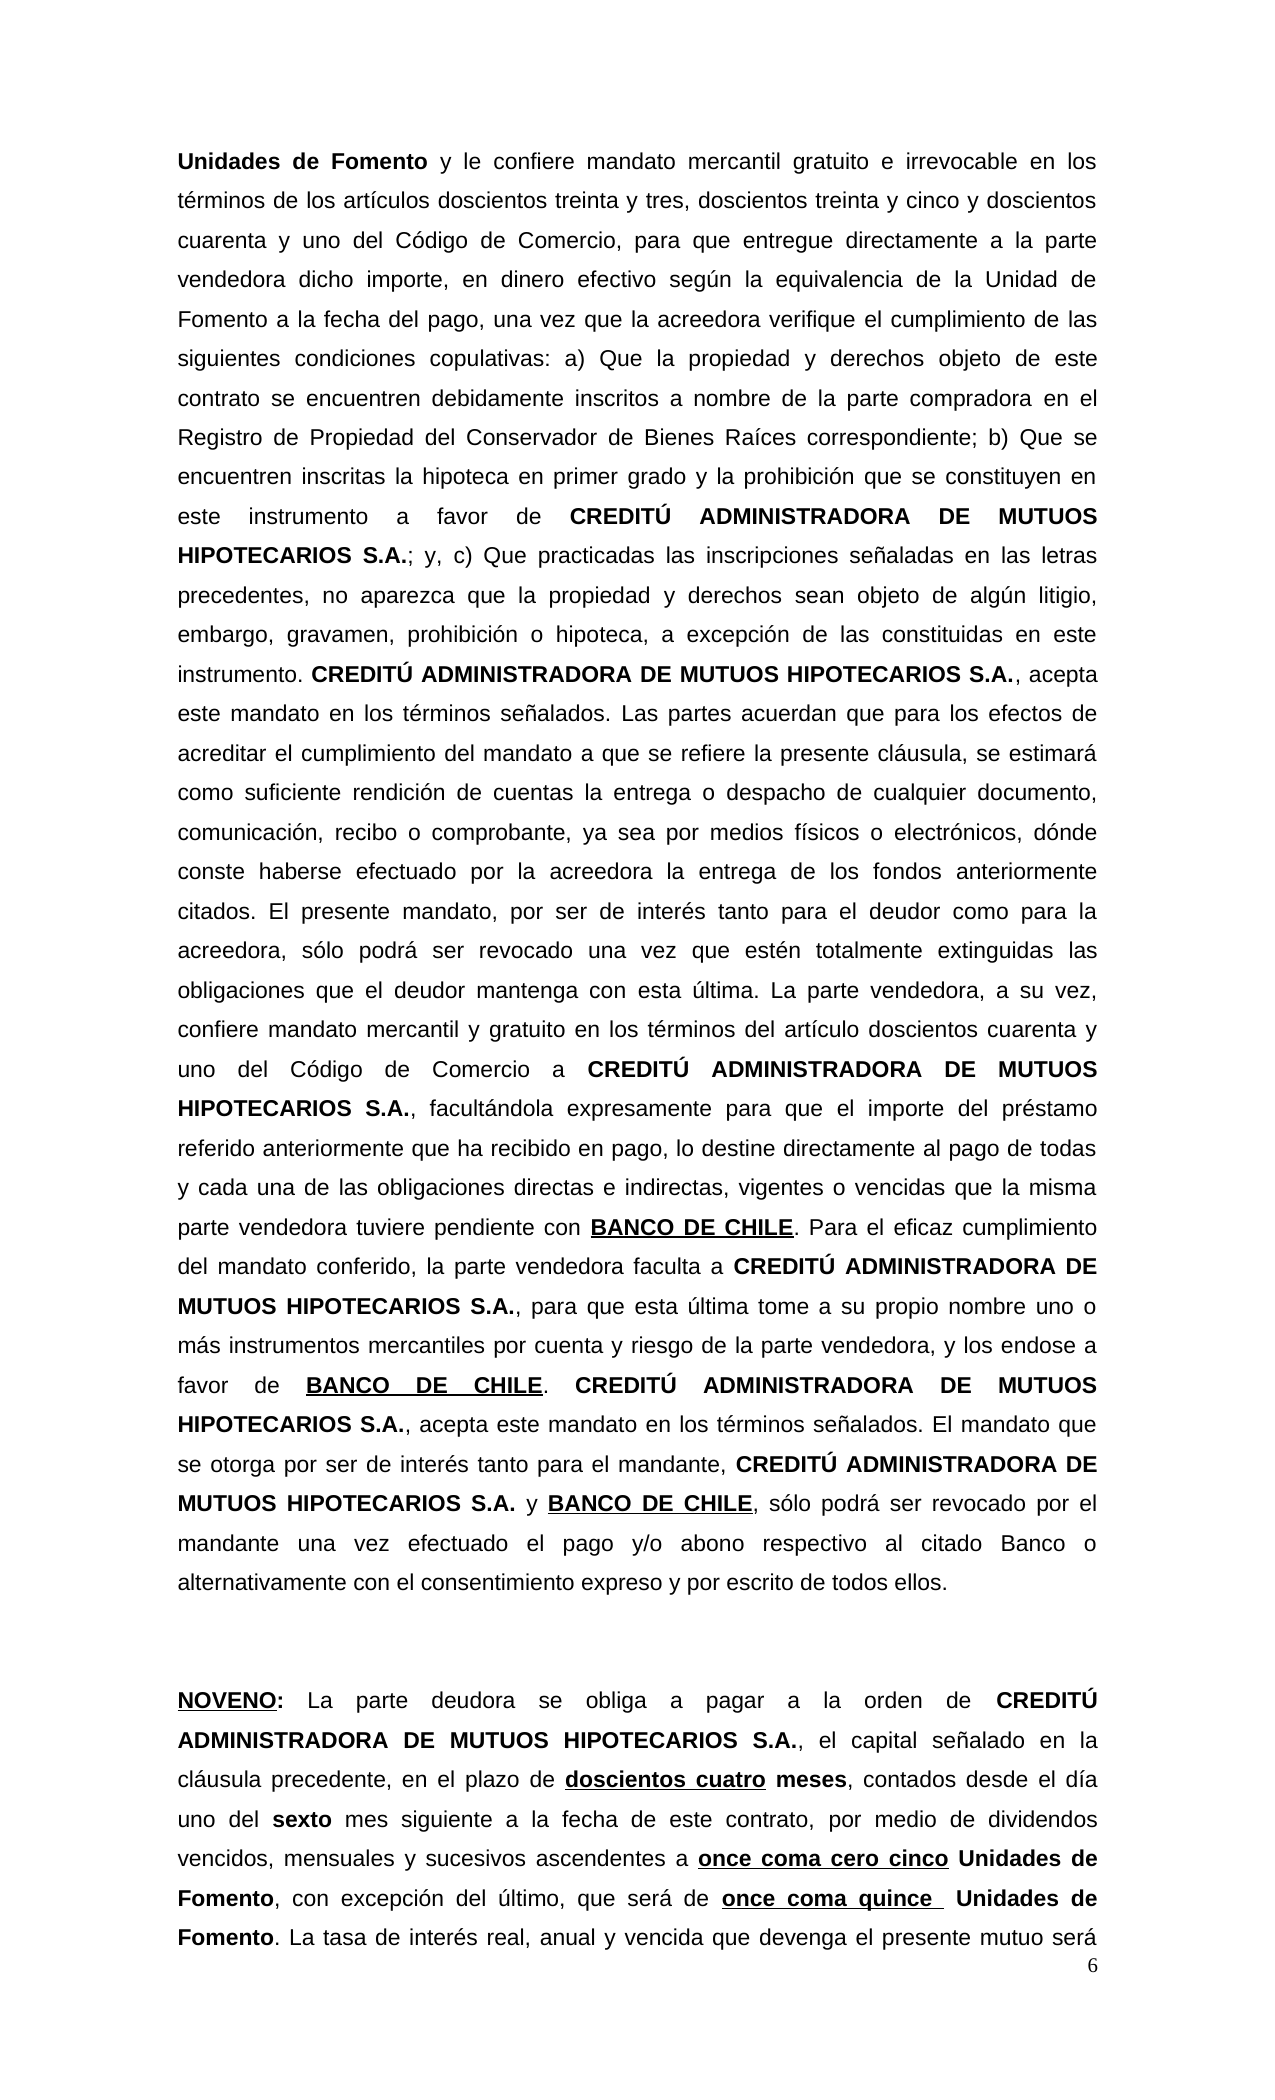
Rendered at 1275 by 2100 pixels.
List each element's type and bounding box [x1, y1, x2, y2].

text [177, 1687, 1098, 1951]
text [177, 148, 1098, 1595]
